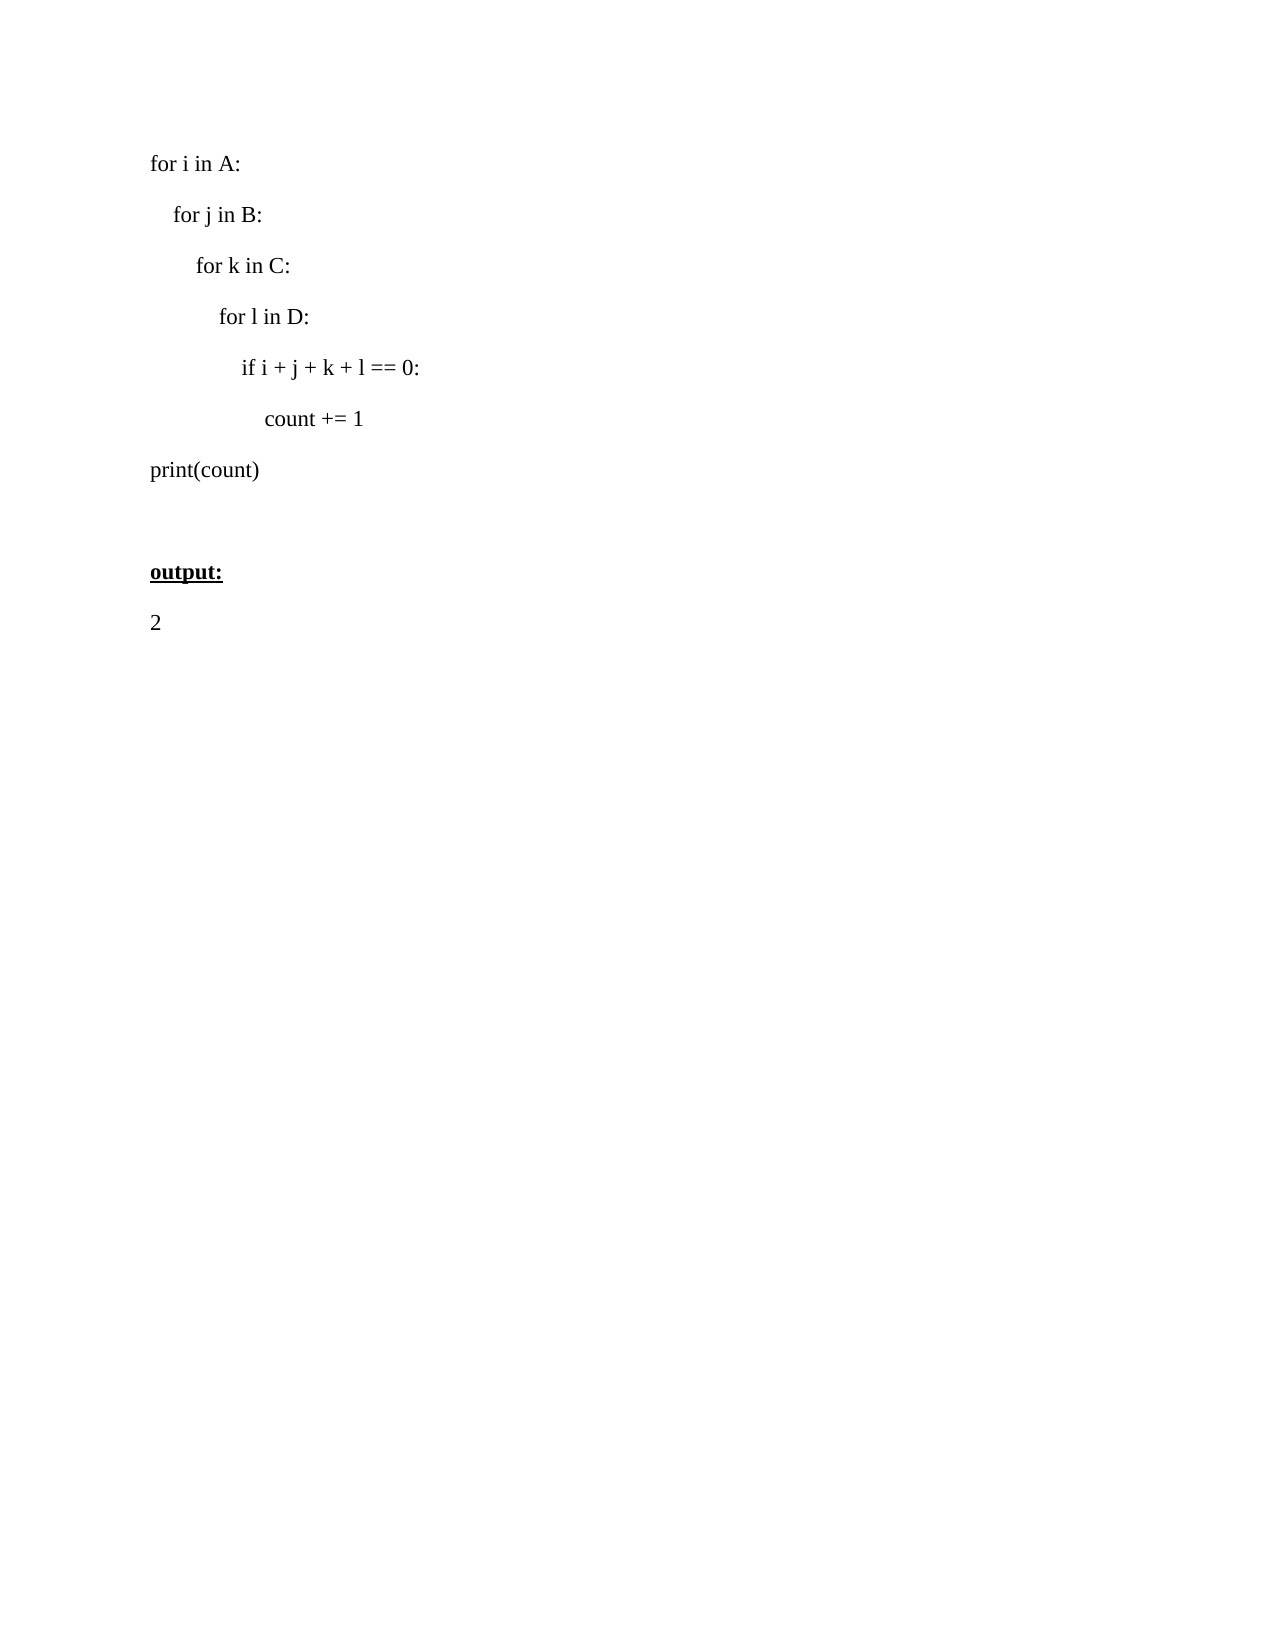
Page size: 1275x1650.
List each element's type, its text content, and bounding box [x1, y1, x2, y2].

text count += 1 [150, 405, 1125, 432]
text for j in B: [150, 201, 1125, 227]
text 2 [150, 609, 1125, 636]
text for l in D: [150, 303, 1125, 329]
text for i in A: [150, 150, 1125, 176]
text print(count) [150, 456, 1125, 483]
text if i + j + k + l == 0: [150, 354, 1125, 381]
text for k in C: [150, 252, 1125, 278]
text output: [150, 558, 1125, 585]
